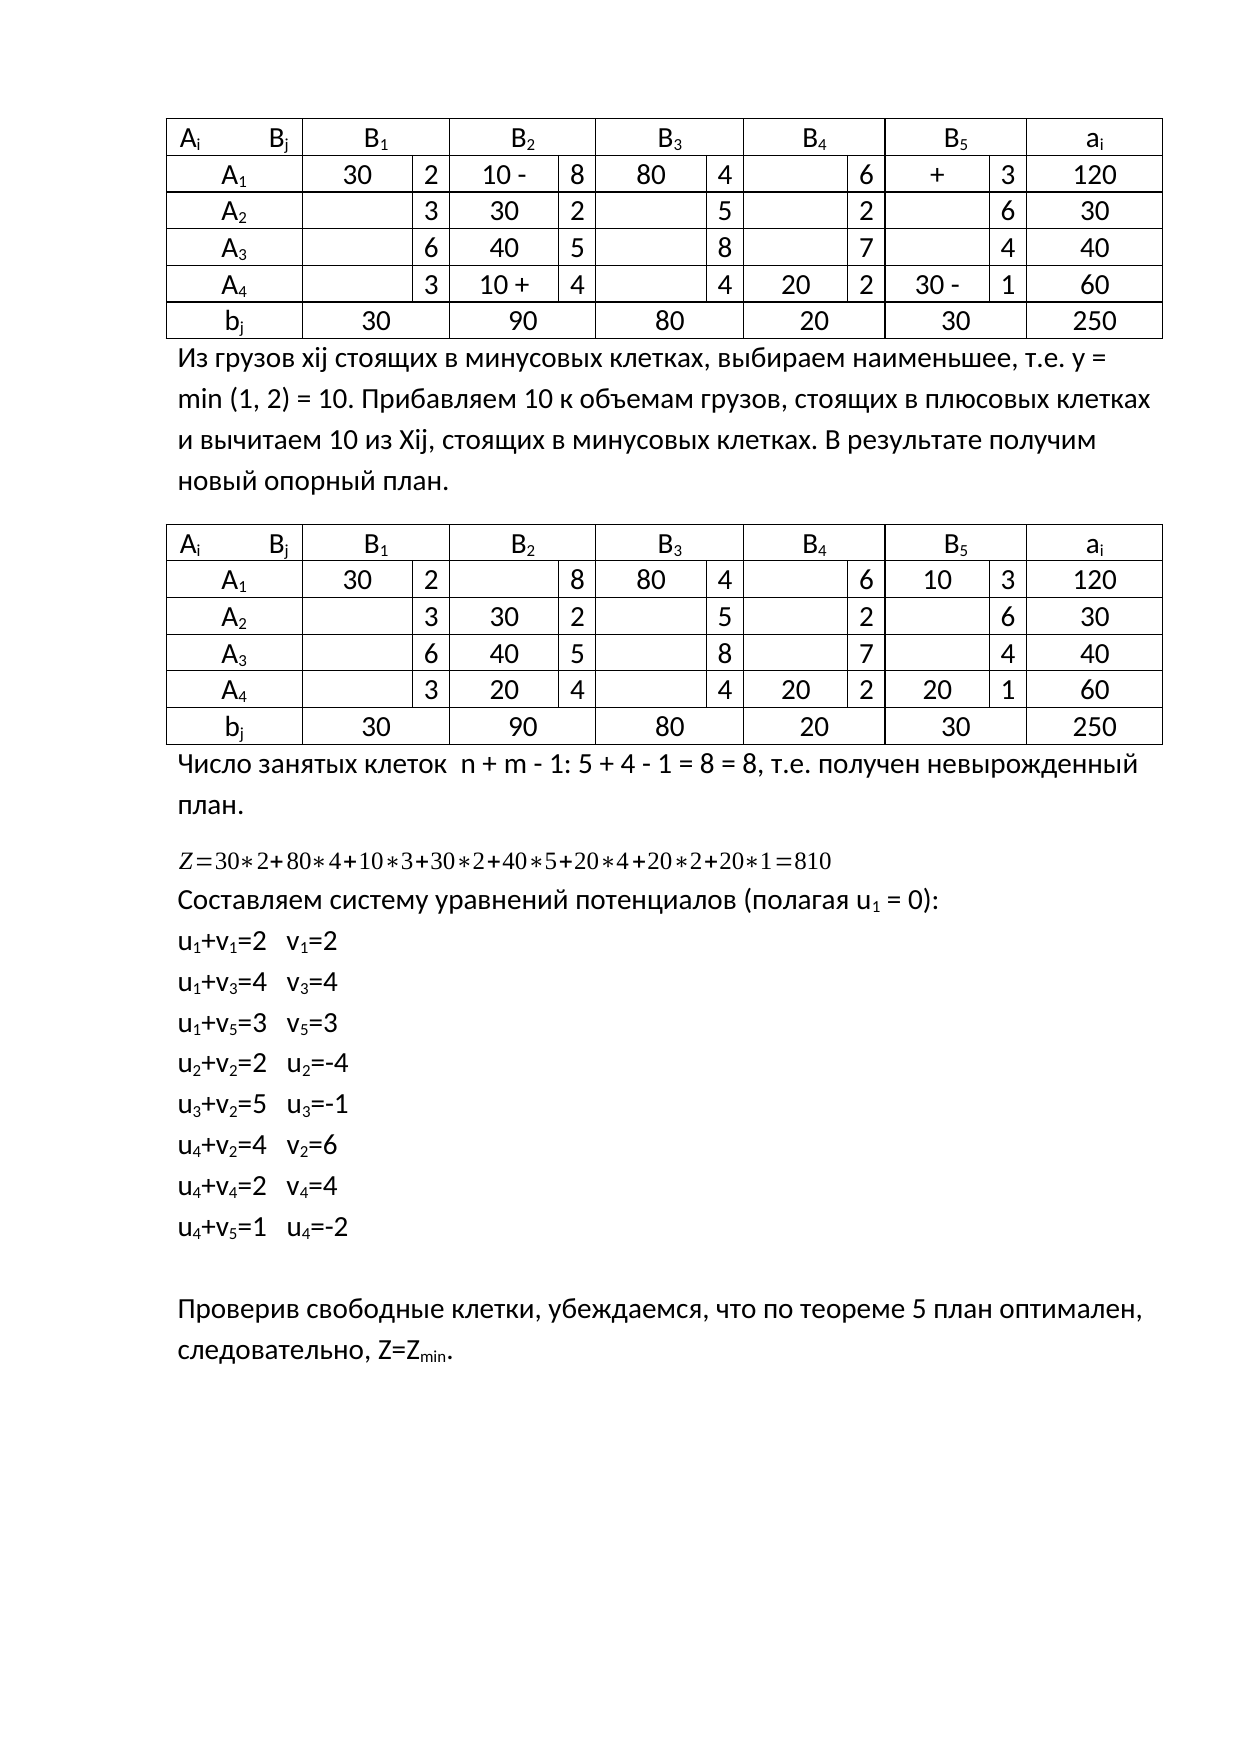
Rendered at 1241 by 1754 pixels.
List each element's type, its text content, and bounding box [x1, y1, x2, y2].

table_cell 3 [413, 193, 449, 228]
table_cell 40 [1027, 229, 1162, 265]
table_header B2 [450, 525, 595, 560]
table_cell 30 [303, 303, 449, 338]
table_header B1 [303, 525, 449, 560]
table_header Ai Bj [167, 119, 302, 155]
table_cell 4 [559, 266, 595, 301]
table_cell A1 [167, 156, 302, 191]
table_cell 6 [848, 156, 884, 191]
table_cell [744, 193, 847, 228]
table_cell 90 [450, 303, 595, 338]
table_cell A2 [167, 598, 302, 634]
text Составляем систему уравнений потенциалов (полагая u1 = 0): u1+v1=2 v1=2 u1+v3=4 v3=4 u1+v5=3 v5=3 u2+v2=2 u2=-4 u3+v2=5 u3=-1 u4+v2=4 v2=6 u4+v4=2 v4=4 u4+v5=1 u4=-2 Проверив свободные клетки, убеждаемся, что по теореме 5 план оптимален, следовательно, Z=Zmin. [177, 847, 1152, 1367]
table_cell 30 [450, 598, 558, 634]
table_cell 120 [1027, 561, 1162, 597]
table_cell 8 [707, 635, 743, 670]
table_cell bj [167, 303, 302, 338]
table_cell 3 [413, 671, 449, 707]
table_cell 80 [596, 156, 706, 191]
table_cell 3 [990, 156, 1026, 191]
table_cell 6 [990, 193, 1026, 228]
table_cell [596, 671, 706, 707]
table_header ai [1027, 525, 1162, 560]
table_cell 6 [990, 598, 1026, 634]
table_cell 60 [1027, 671, 1162, 707]
table_cell 1 [990, 266, 1026, 301]
table_cell 30 [1027, 598, 1162, 634]
table_cell [744, 635, 847, 670]
table_cell 30 [303, 156, 412, 191]
table_cell 20 [744, 266, 847, 301]
table_header B2 [450, 119, 595, 155]
table_cell 30 - [886, 266, 989, 301]
table_cell 1 [990, 671, 1026, 707]
table_cell 3 [413, 598, 449, 634]
table_cell bj [167, 708, 302, 744]
table_cell A4 [167, 266, 302, 301]
table_cell 250 [1027, 708, 1162, 744]
table_cell 20 [886, 671, 989, 707]
table_cell 10 + [450, 266, 558, 301]
table_cell 20 [450, 671, 558, 707]
table_cell 40 [1027, 635, 1162, 670]
table_header B1 [303, 119, 449, 155]
table_cell 30 [303, 708, 449, 744]
table_cell 2 [848, 598, 884, 634]
table_cell 3 [990, 561, 1026, 597]
table_header ai [1027, 119, 1162, 155]
table_cell 30 [303, 561, 412, 597]
table_cell [886, 229, 989, 265]
table_cell 4 [990, 229, 1026, 265]
table_cell A3 [167, 229, 302, 265]
table_cell 20 [744, 708, 884, 744]
table_cell 2 [848, 266, 884, 301]
table_cell 30 [886, 303, 1026, 338]
table_cell 2 [848, 671, 884, 707]
table_cell [744, 229, 847, 265]
table_cell 80 [596, 561, 706, 597]
table_cell 2 [848, 193, 884, 228]
table_cell 3 [413, 266, 449, 301]
table_cell [744, 156, 847, 191]
table_cell 5 [707, 598, 743, 634]
table_cell 8 [559, 561, 595, 597]
table_cell 20 [744, 303, 884, 338]
table_cell A4 [167, 671, 302, 707]
table_cell 4 [707, 561, 743, 597]
table_header B3 [596, 119, 743, 155]
table_cell [303, 671, 412, 707]
table_header B4 [744, 119, 884, 155]
table_cell 250 [1027, 303, 1162, 338]
table_cell 30 [1027, 193, 1162, 228]
table_header B4 [744, 525, 884, 560]
table_cell 4 [707, 671, 743, 707]
table_cell 5 [707, 193, 743, 228]
table_header B3 [596, 525, 743, 560]
table_cell [596, 635, 706, 670]
text Из грузов хij стоящих в минусовых клетках, выбираем наименьшее, т.е. у = min (1, 2) = 10. Прибавляем 10 к объемам грузов, стоящих в плюсовых клетках и вычитаем 10 из Хij, стоящих в минусовых клетках. В результате получим новый опорный план. [177, 339, 1152, 498]
table_cell 6 [413, 635, 449, 670]
table_cell 80 [596, 708, 743, 744]
table_cell 120 [1027, 156, 1162, 191]
table_cell 30 [450, 193, 558, 228]
table_cell 2 [413, 156, 449, 191]
table_cell 8 [559, 156, 595, 191]
table_cell 7 [848, 635, 884, 670]
table_cell 10 - [450, 156, 558, 191]
table_cell A3 [167, 635, 302, 670]
table_cell 40 [450, 229, 558, 265]
table_cell [303, 635, 412, 670]
table_cell [886, 193, 989, 228]
table_cell 6 [413, 229, 449, 265]
table_cell [744, 561, 847, 597]
table_cell [450, 561, 558, 597]
table_cell [303, 598, 412, 634]
table_cell [744, 598, 847, 634]
table_cell A1 [167, 561, 302, 597]
text Число занятых клеток n + m - 1: 5 + 4 - 1 = 8 = 8, т.е. получен невырожденный план. [177, 745, 1152, 821]
table_cell [886, 598, 989, 634]
table_cell 5 [559, 229, 595, 265]
table_cell 80 [596, 303, 743, 338]
table_cell 4 [559, 671, 595, 707]
table_cell 2 [559, 193, 595, 228]
table_cell A2 [167, 193, 302, 228]
table_cell 6 [848, 561, 884, 597]
table_cell 2 [559, 598, 595, 634]
table_cell 5 [559, 635, 595, 670]
table_header B5 [886, 525, 1026, 560]
table_cell 90 [450, 708, 595, 744]
table_cell 30 [886, 708, 1026, 744]
table_cell 60 [1027, 266, 1162, 301]
table_header Ai Bj [167, 525, 302, 560]
table_cell 4 [707, 266, 743, 301]
table_cell [596, 229, 706, 265]
table_cell 7 [848, 229, 884, 265]
table_cell 2 [413, 561, 449, 597]
table_cell 20 [744, 671, 847, 707]
table_cell + [886, 156, 989, 191]
table_cell [886, 635, 989, 670]
table_cell [303, 193, 412, 228]
table_cell 4 [990, 635, 1026, 670]
table_header B5 [886, 119, 1026, 155]
table_cell 10 [886, 561, 989, 597]
table_cell [596, 598, 706, 634]
table_cell 8 [707, 229, 743, 265]
table_cell [596, 193, 706, 228]
table_cell [303, 229, 412, 265]
table_cell [303, 266, 412, 301]
table_cell 4 [707, 156, 743, 191]
table_cell 40 [450, 635, 558, 670]
table_cell [596, 266, 706, 301]
